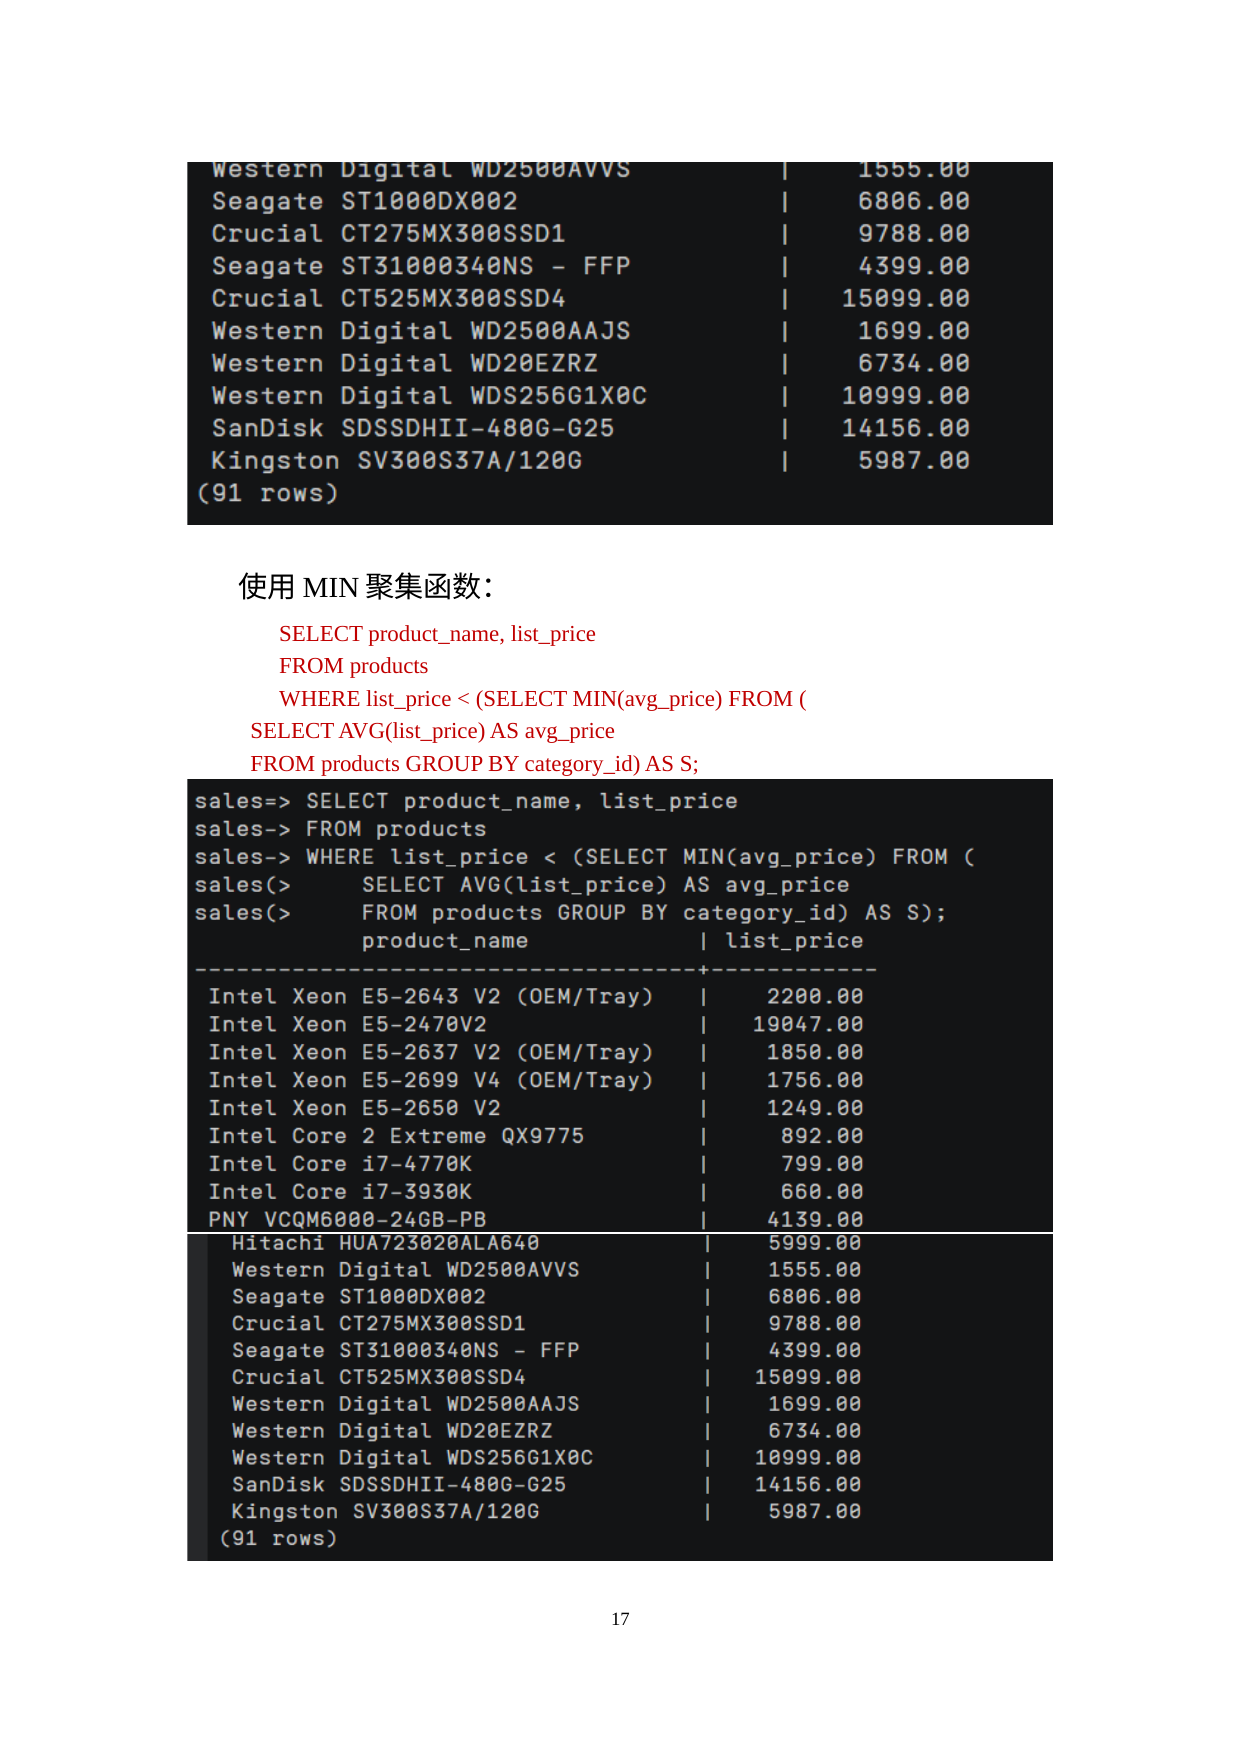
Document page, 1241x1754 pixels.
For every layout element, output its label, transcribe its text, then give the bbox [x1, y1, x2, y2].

text FROM products GROUP BY category_id) AS S; [187, 747, 1053, 779]
text SELECT AVG(list_price) AS avg_price [187, 714, 1053, 747]
text WHERE list_price < (SELECT MIN(avg_price) FROM ( [187, 682, 1053, 714]
picture [187, 779, 1053, 1232]
picture [187, 1234, 1053, 1561]
text SELECT product_name, list_price [187, 617, 1053, 649]
text FROM products [187, 649, 1053, 682]
picture [187, 162, 1053, 525]
text 使用MIN聚集函数： [187, 552, 1053, 617]
